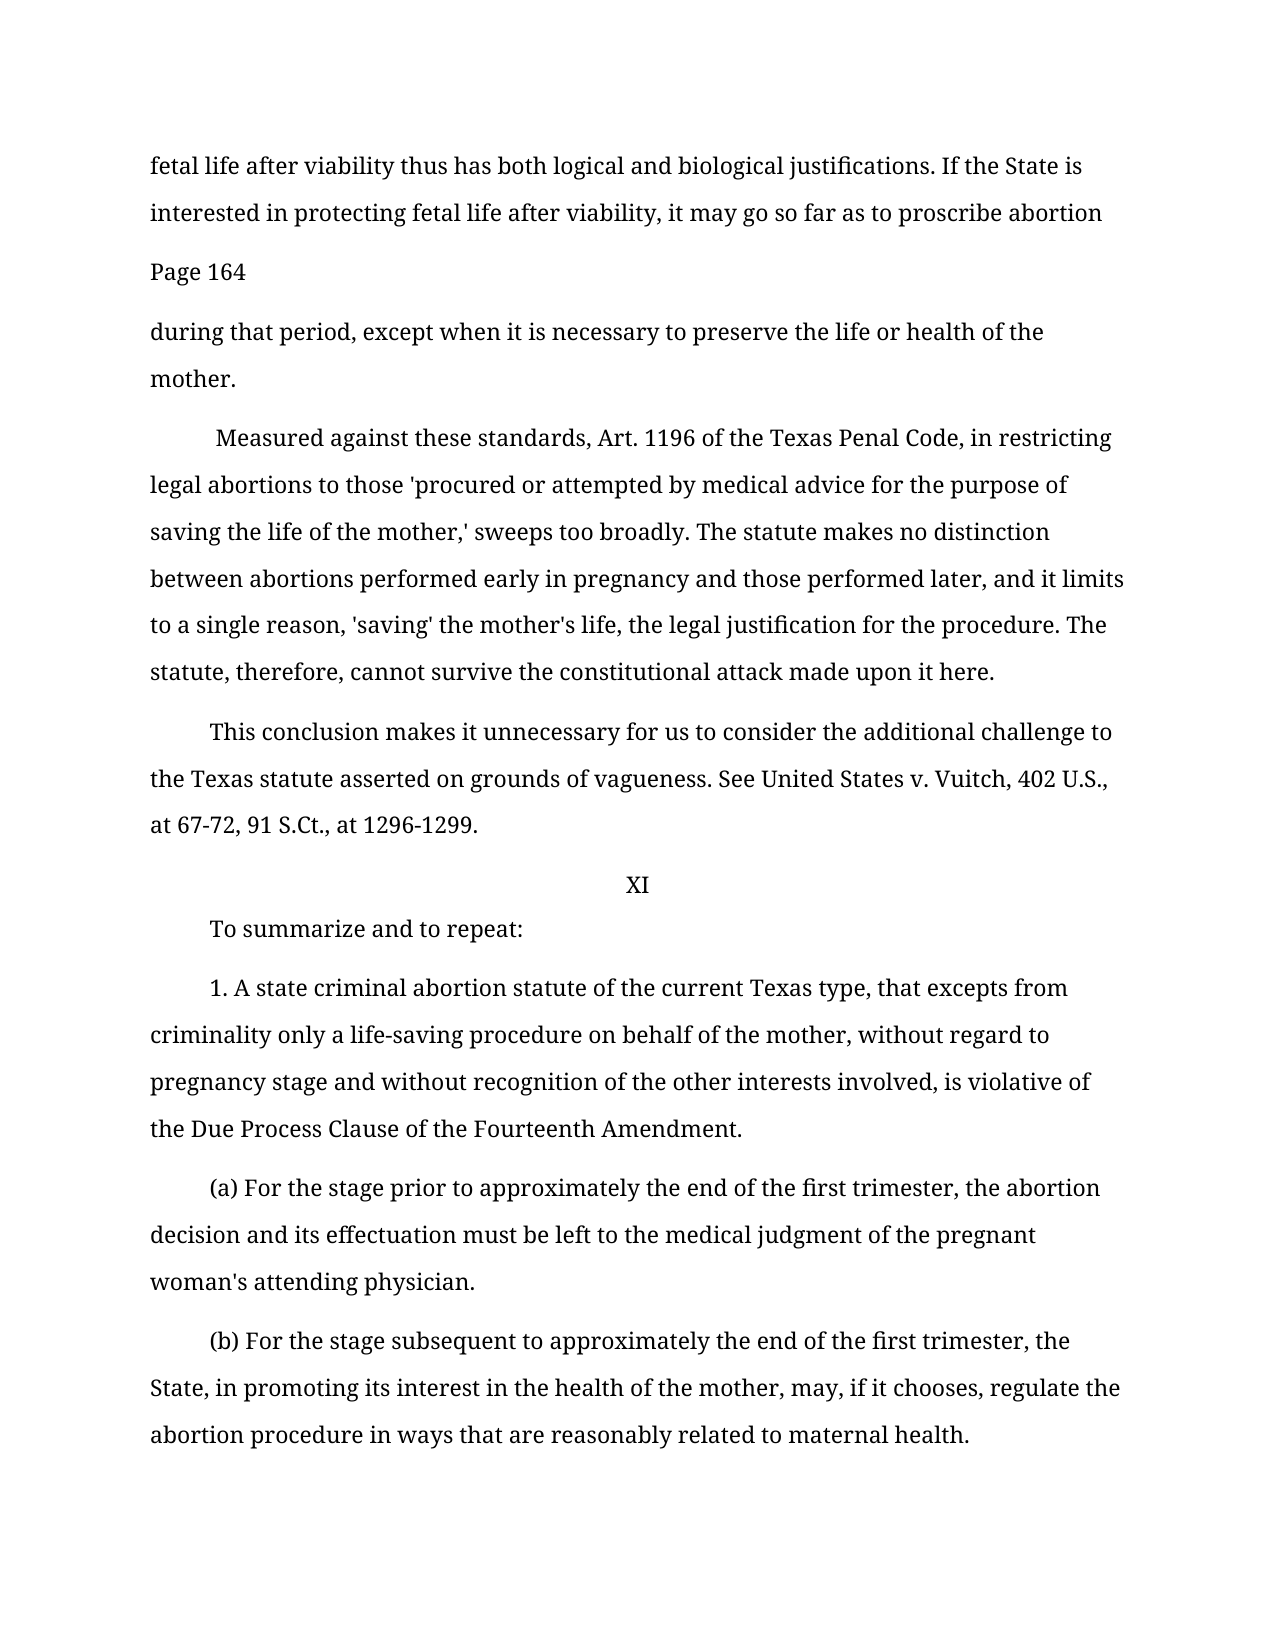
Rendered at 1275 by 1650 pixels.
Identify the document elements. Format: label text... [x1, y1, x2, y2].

text Page 164 [150, 256, 1125, 287]
text 1. A state criminal abortion statute of the current Texas type, that excepts from criminality only a life-saving procedure on behalf of the mother, without regard to pregnancy stage and without recognition of the other interests involved, is violative of the Due Process Clause of the Fourteenth Amendment. [150, 972, 1125, 1144]
text XI [150, 869, 1125, 900]
text To summarize and to repeat: [150, 912, 1125, 944]
text This conclusion makes it unnecessary for us to consider the additional challenge to the Texas statute asserted on grounds of vagueness. See United States v. Vuitch, 402 U.S., at 67-72, 91 S.Ct., at 1296-1299. [150, 716, 1125, 841]
text during that period, except when it is necessary to preserve the life or health of the mother. [150, 316, 1125, 394]
text Measured against these standards, Art. 1196 of the Texas Penal Code, in restricting legal abortions to those 'procured or attempted by medical advice for the purpose of saving the life of the mother,' sweeps too broadly. The statute makes no distinction between abortions performed early in pregnancy and those performed later, and it limits to a single reason, 'saving' the mother's life, the legal justification for the procedure. The statute, therefore, cannot survive the constitutional attack made upon it here. [150, 422, 1125, 687]
